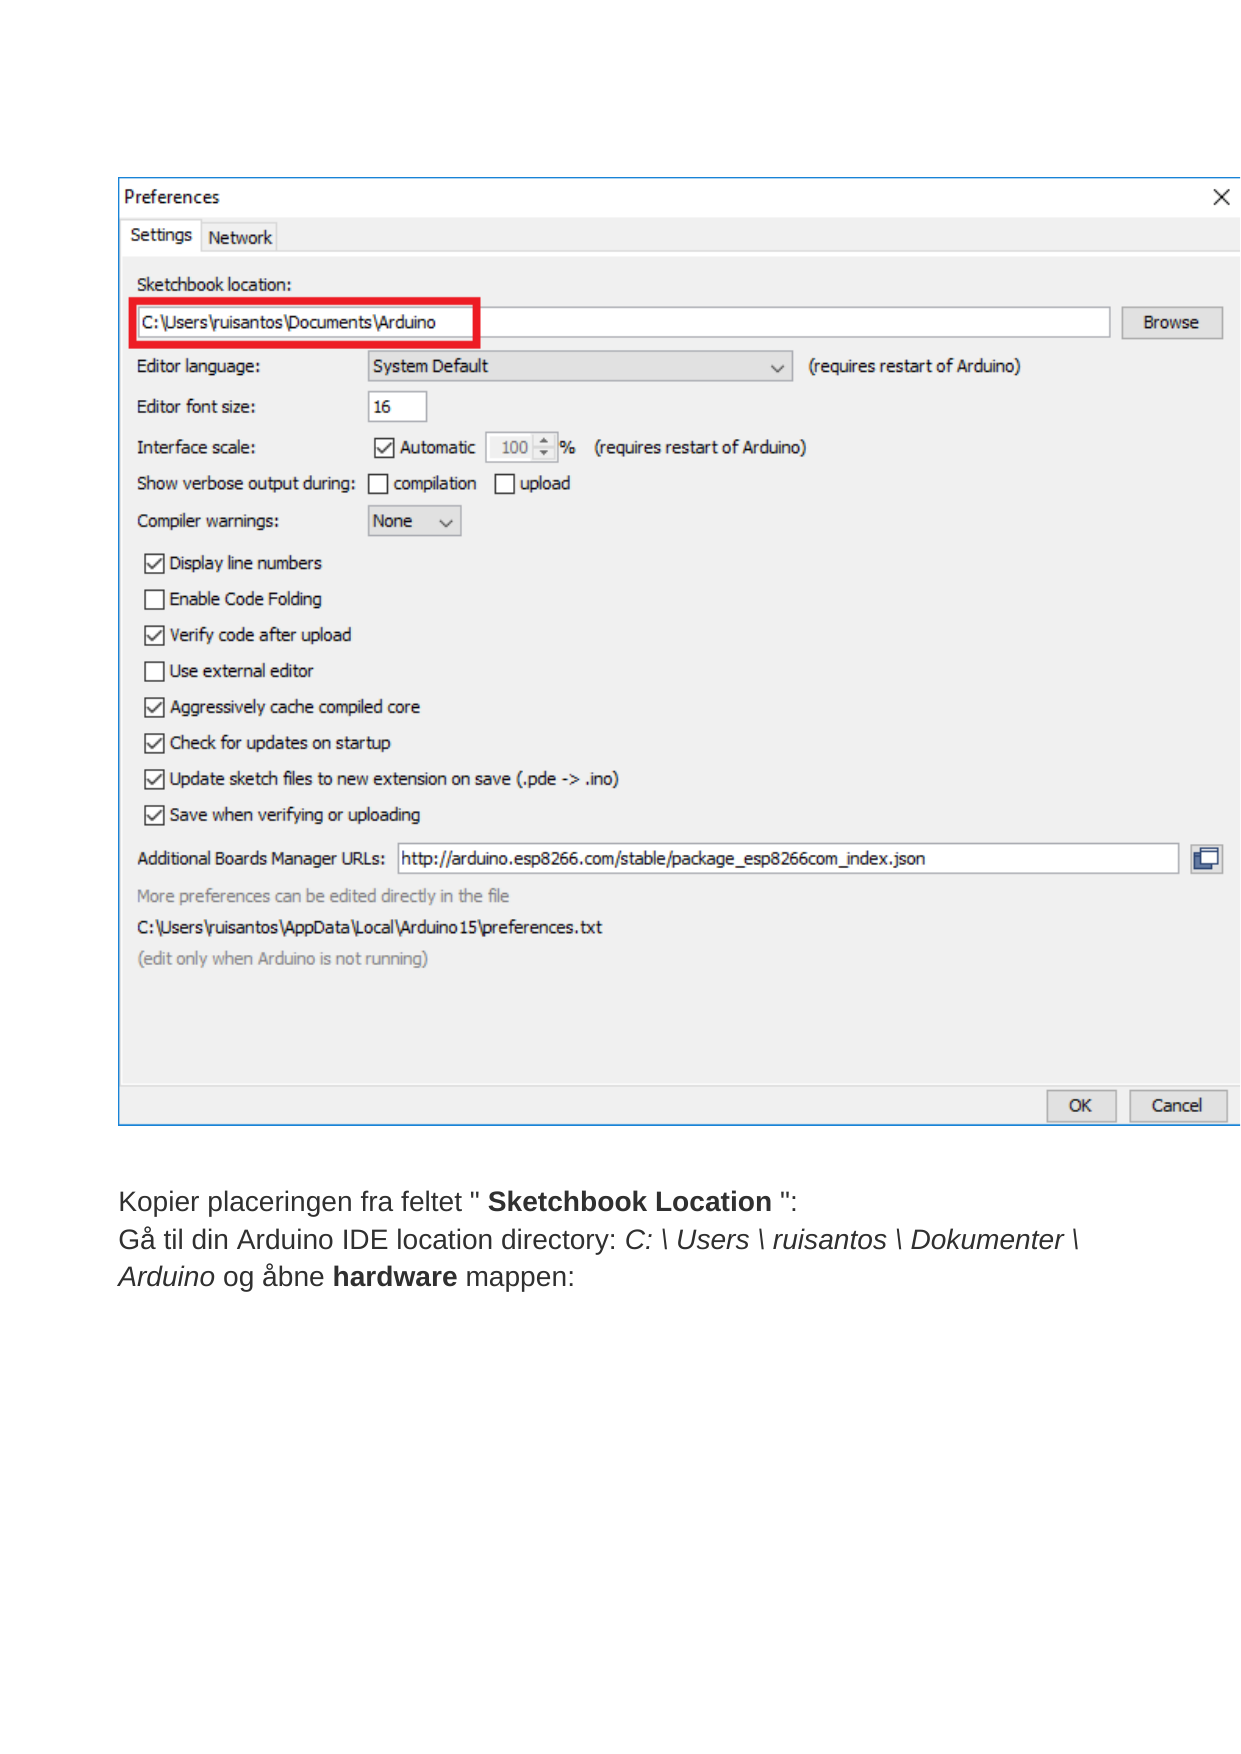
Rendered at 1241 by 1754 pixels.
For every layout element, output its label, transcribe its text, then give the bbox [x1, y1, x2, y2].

text Gå til din Arduino IDE location directory: C: \ Users \ ruisantos \ Dokumenter \ Arduino og åbne hardware mappen: [118, 1218, 1122, 1293]
picture [118, 177, 1241, 1126]
text Kopier placeringen fra feltet " Sketchbook Location ": [118, 1180, 1122, 1218]
